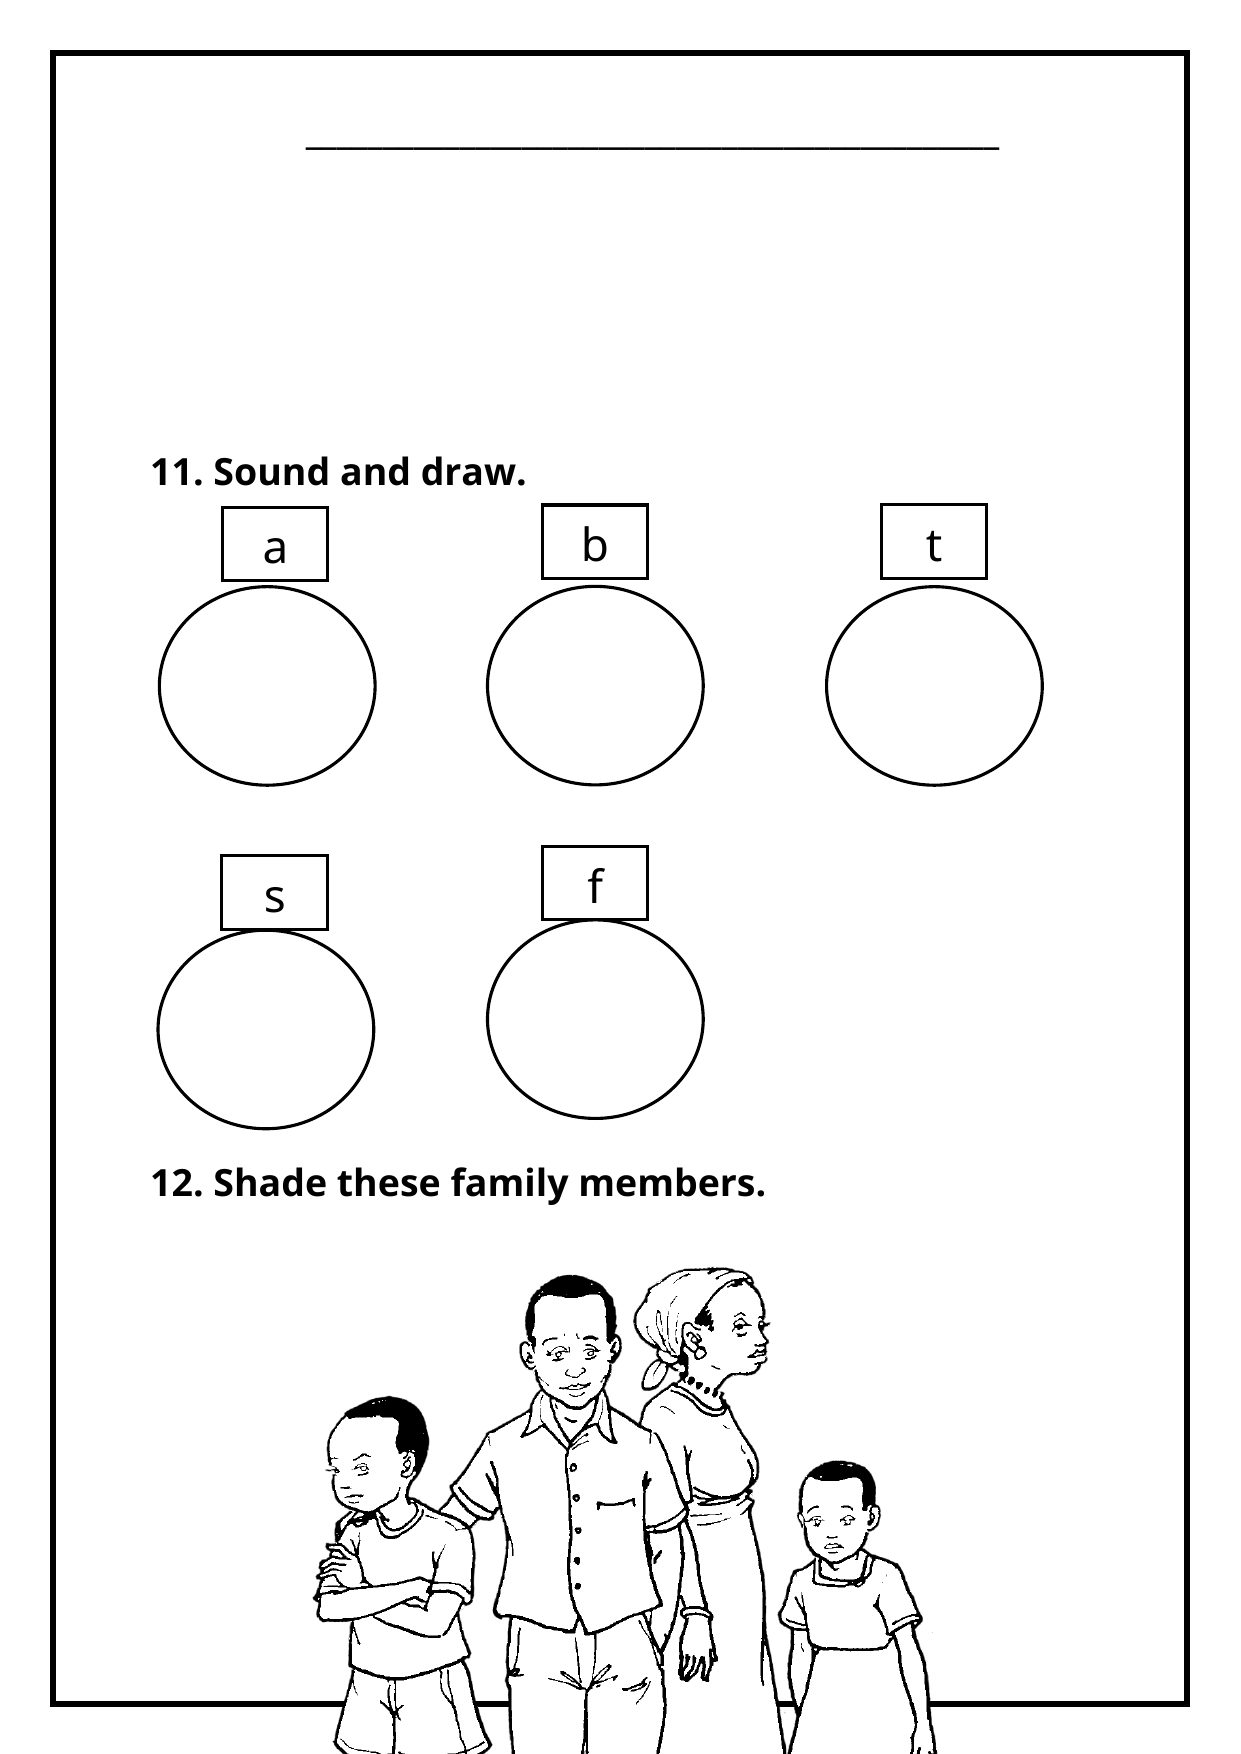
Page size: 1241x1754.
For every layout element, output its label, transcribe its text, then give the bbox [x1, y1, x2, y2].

text _____________________________________________ [150, 105, 1172, 156]
text 12. Shade these family members. [150, 1156, 1172, 1207]
text 11. Sound and draw. [150, 445, 1172, 496]
